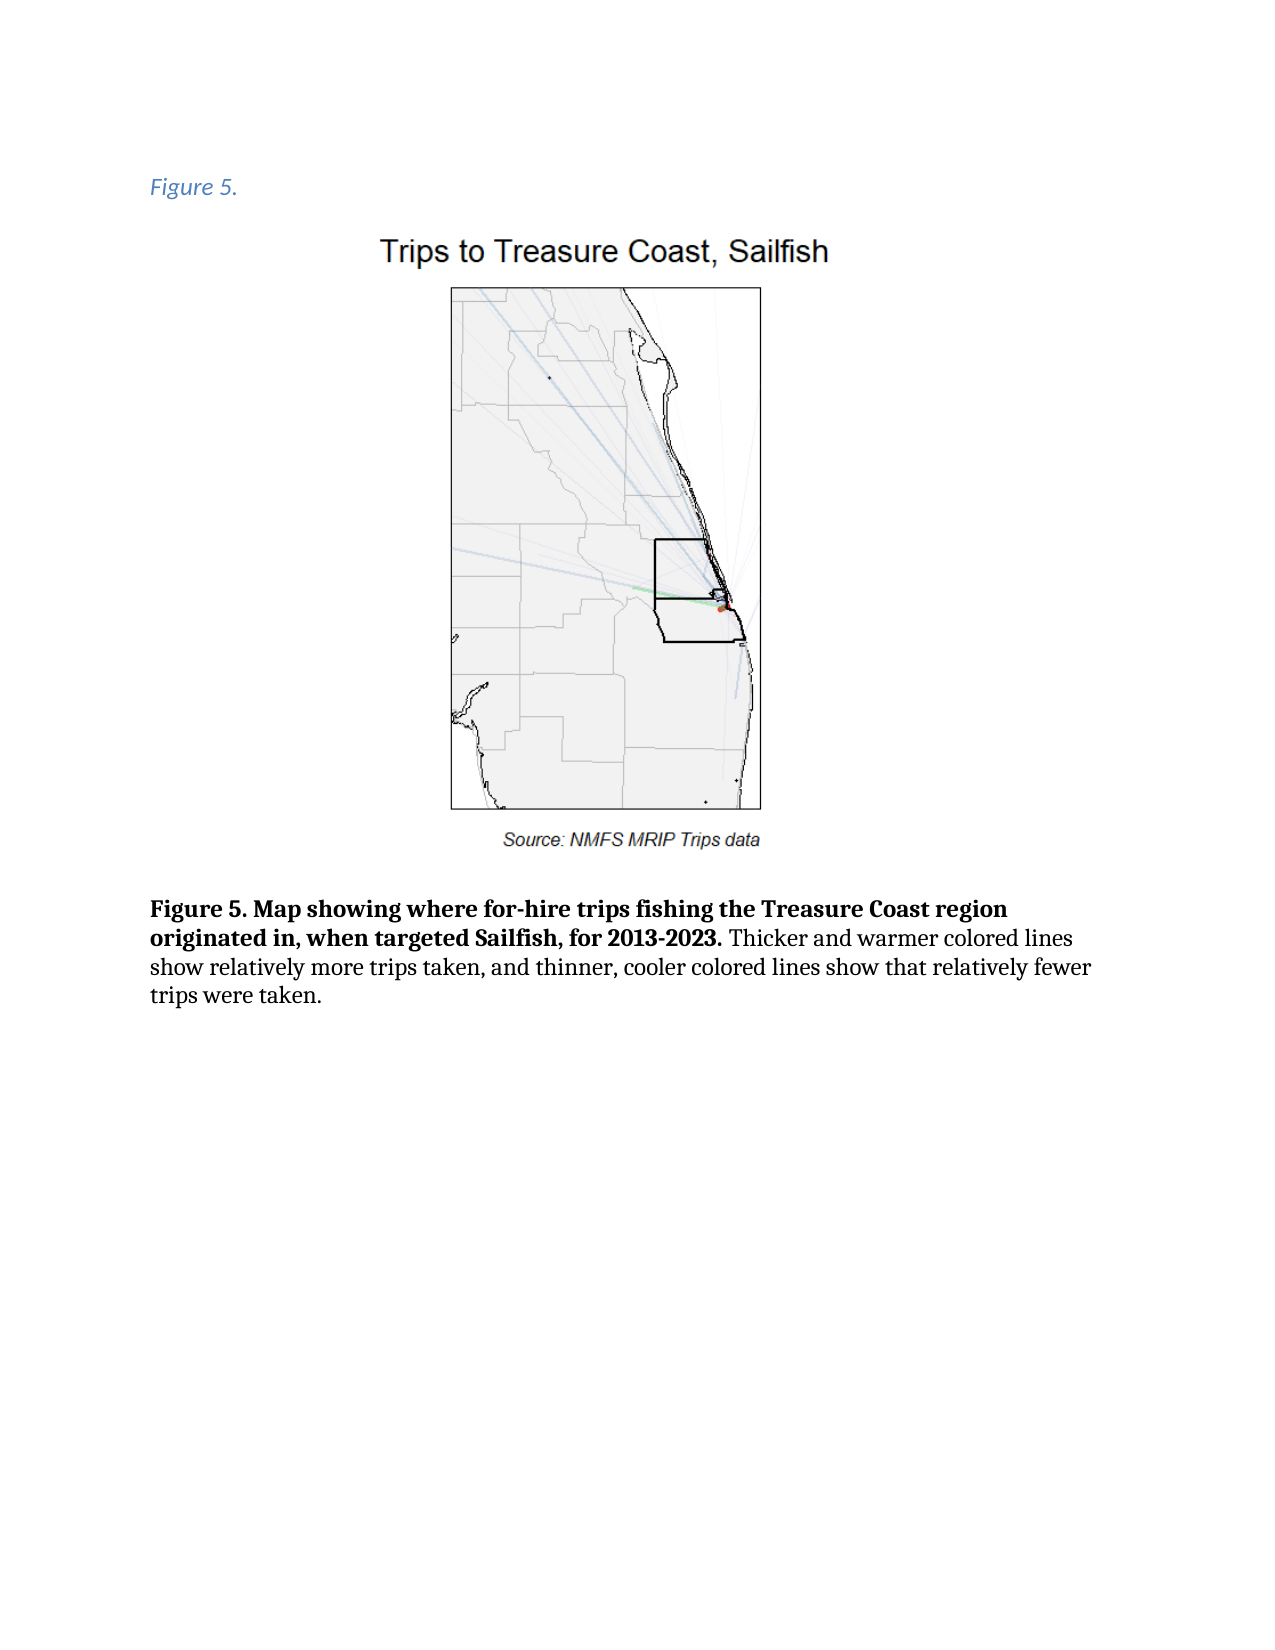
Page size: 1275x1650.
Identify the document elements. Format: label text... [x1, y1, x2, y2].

picture [168, 220, 1044, 877]
text Figure 5. Map showing where for-hire trips fishing the Treasure Coast region originated in, when targeted Sailfish, for 2013-2023. Thicker and warmer colored lines show relatively more trips taken, and thinner, cooler colored lines show that relatively fewer trips were taken. [150, 895, 1125, 1010]
subtitle Figure 5. [150, 171, 1125, 201]
